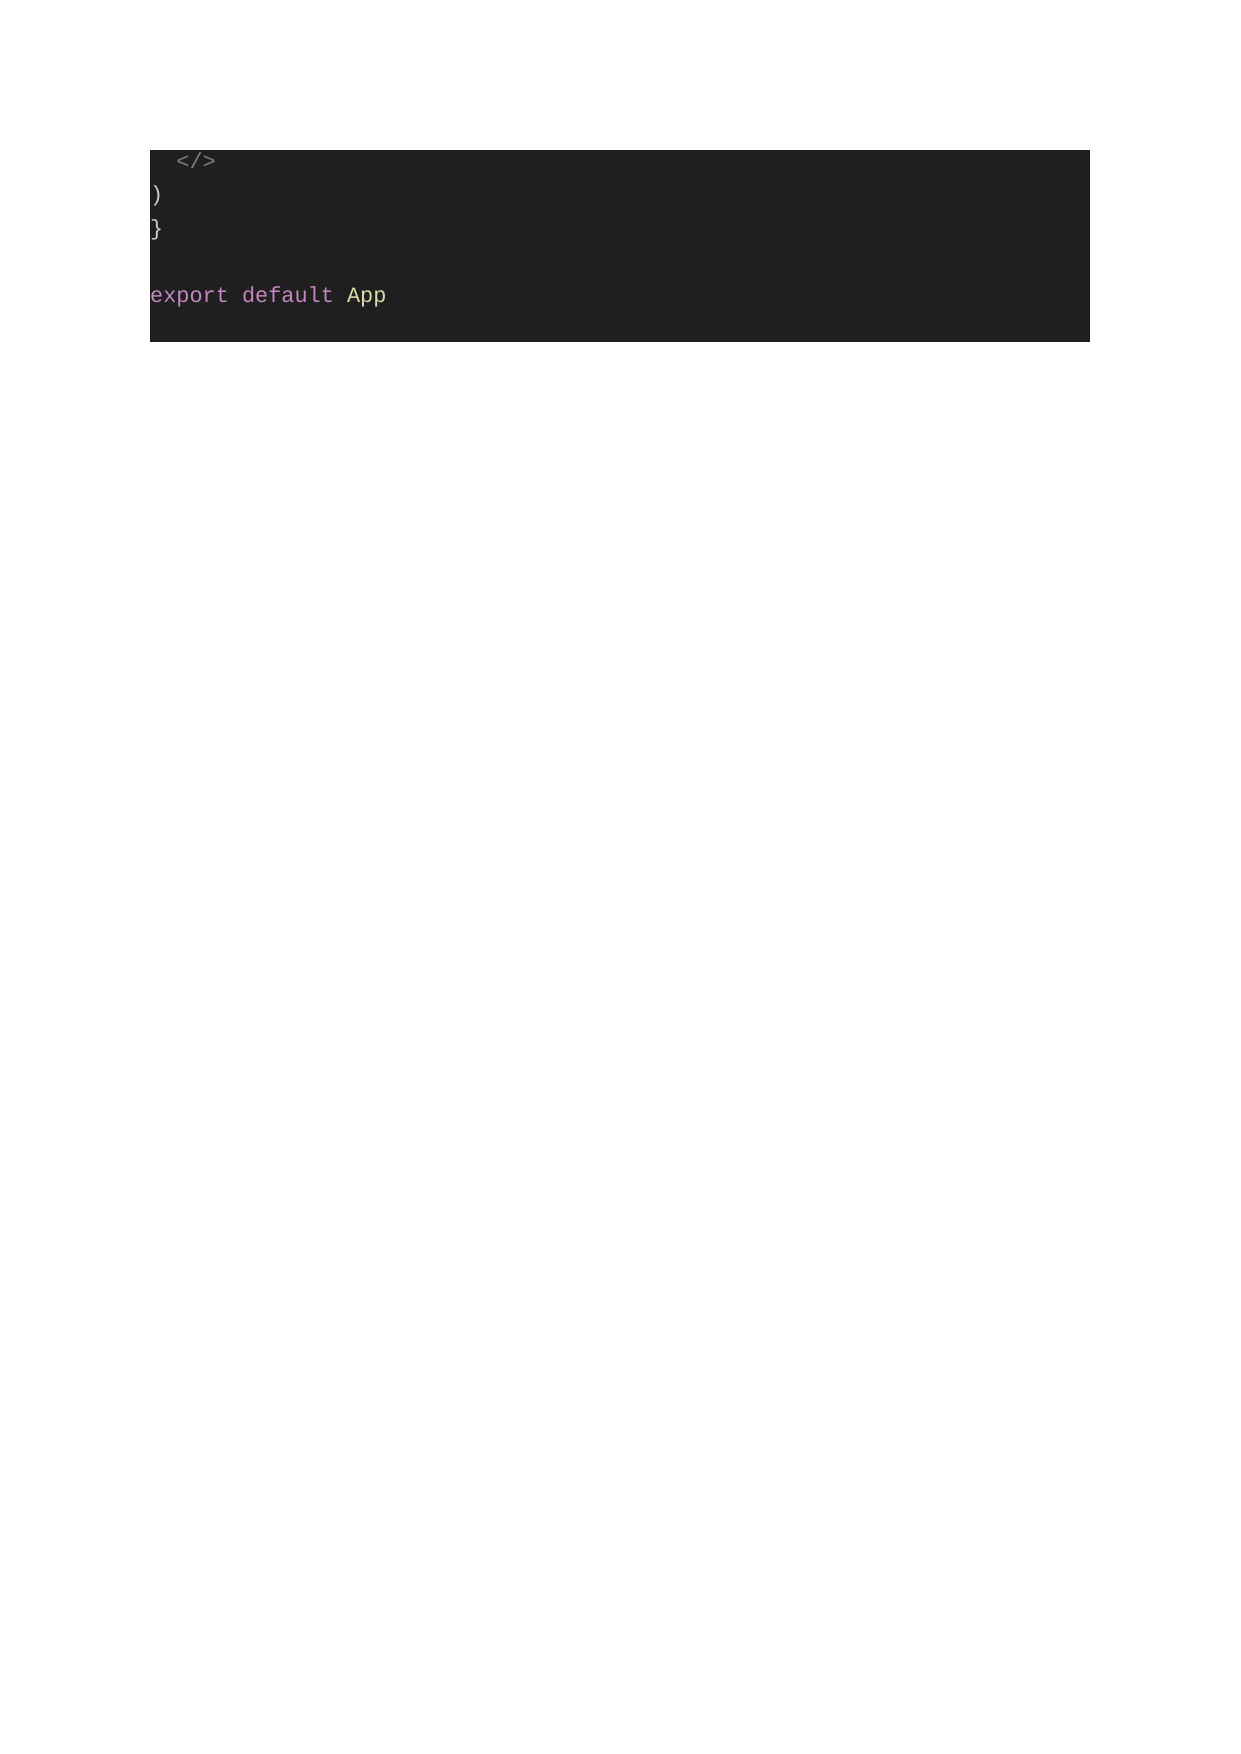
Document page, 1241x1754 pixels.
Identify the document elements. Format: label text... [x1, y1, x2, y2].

text export default App [150, 284, 1090, 308]
text } [150, 217, 1090, 242]
text </> [150, 150, 1090, 175]
text ) [150, 183, 1090, 208]
